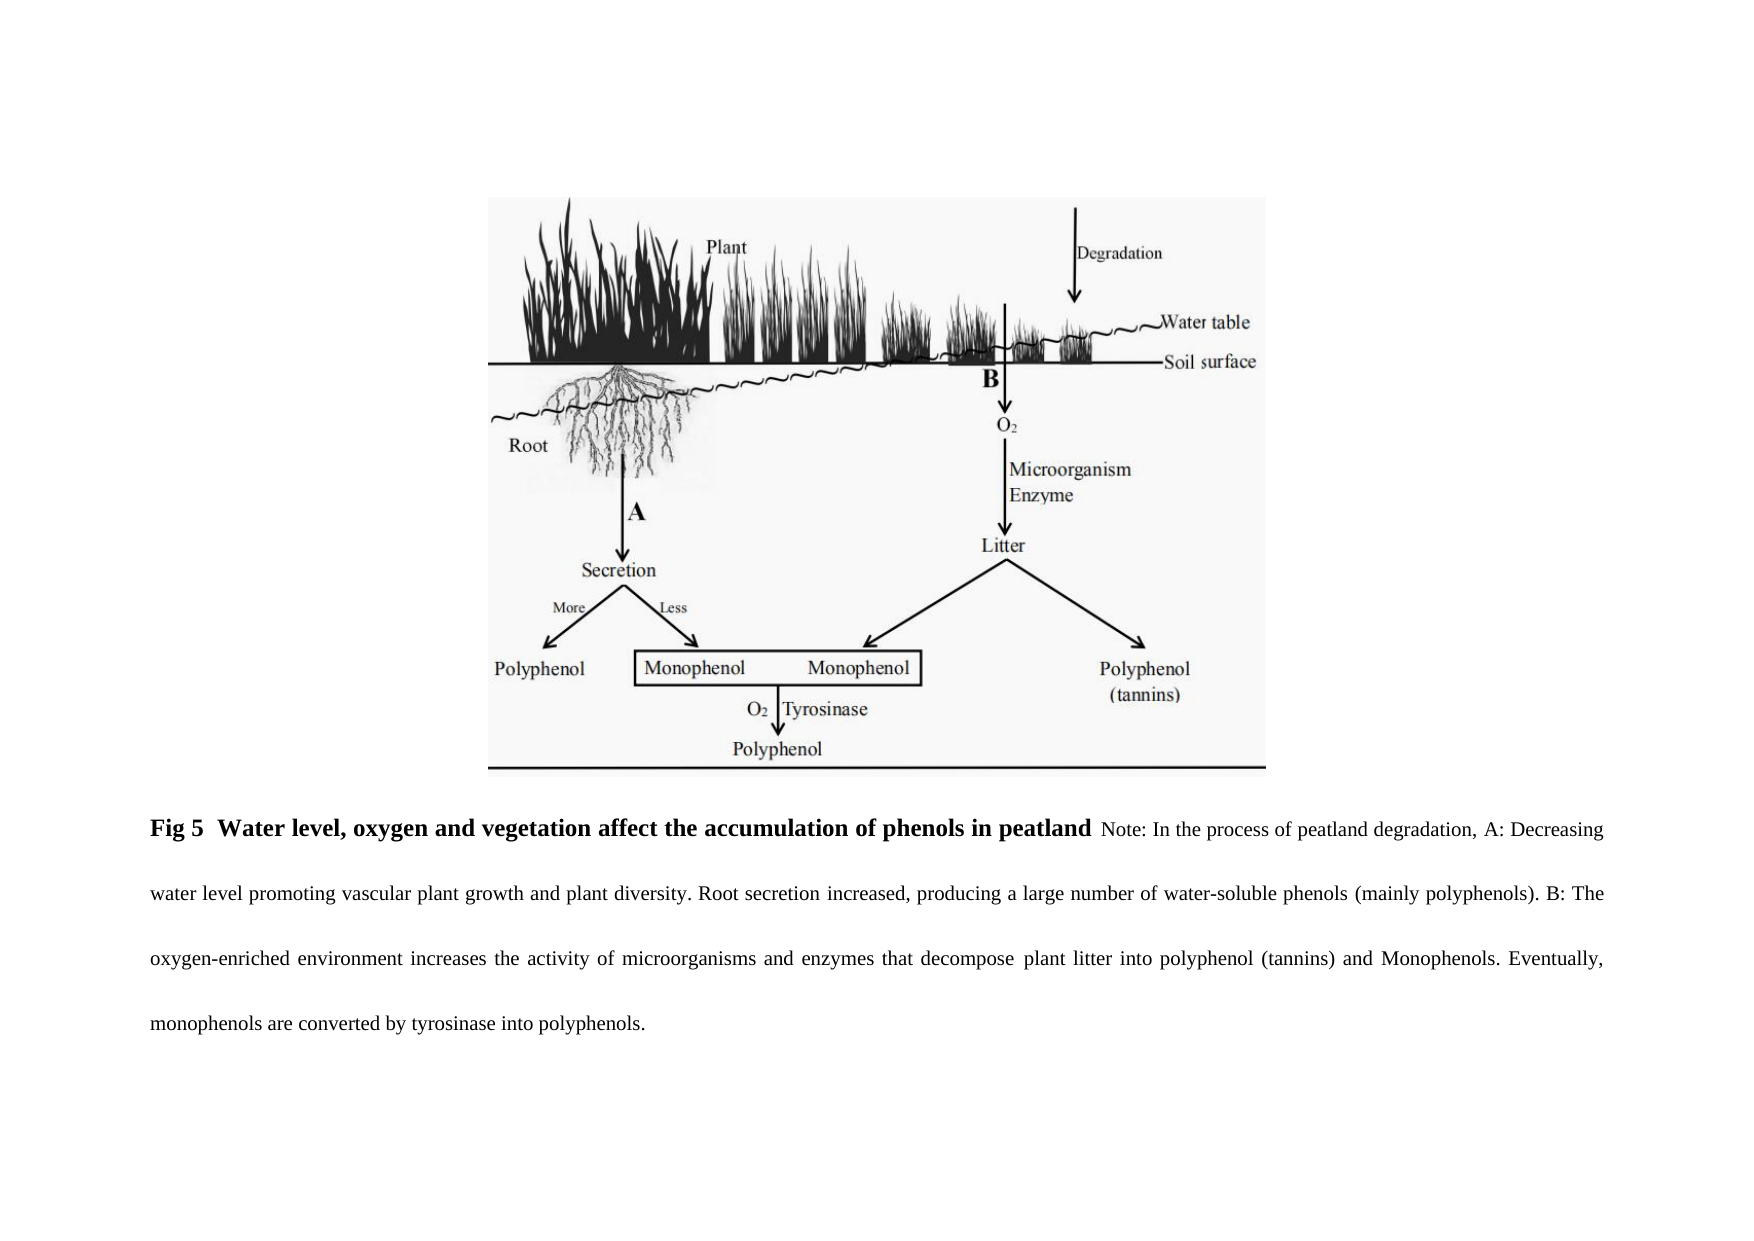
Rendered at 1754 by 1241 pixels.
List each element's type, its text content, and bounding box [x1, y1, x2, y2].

picture [488, 197, 1266, 777]
text Fig 5 Water level, oxygen and vegetation affect the accumulation of phenols in peatland Note: In the process of peatland degradation, A: Decreasing water level promoting vascular plant growth and plant diversity. Root secretion increased, producing a large number of water-soluble phenols (mainly polyphenols). B: The oxygen-enriched environment increases the activity of microorganisms and enzymes that decompose plant litter into polyphenol (tannins) and Monophenols. Eventually, monophenols are converted by tyrosinase into polyphenols. [150, 811, 1604, 1039]
